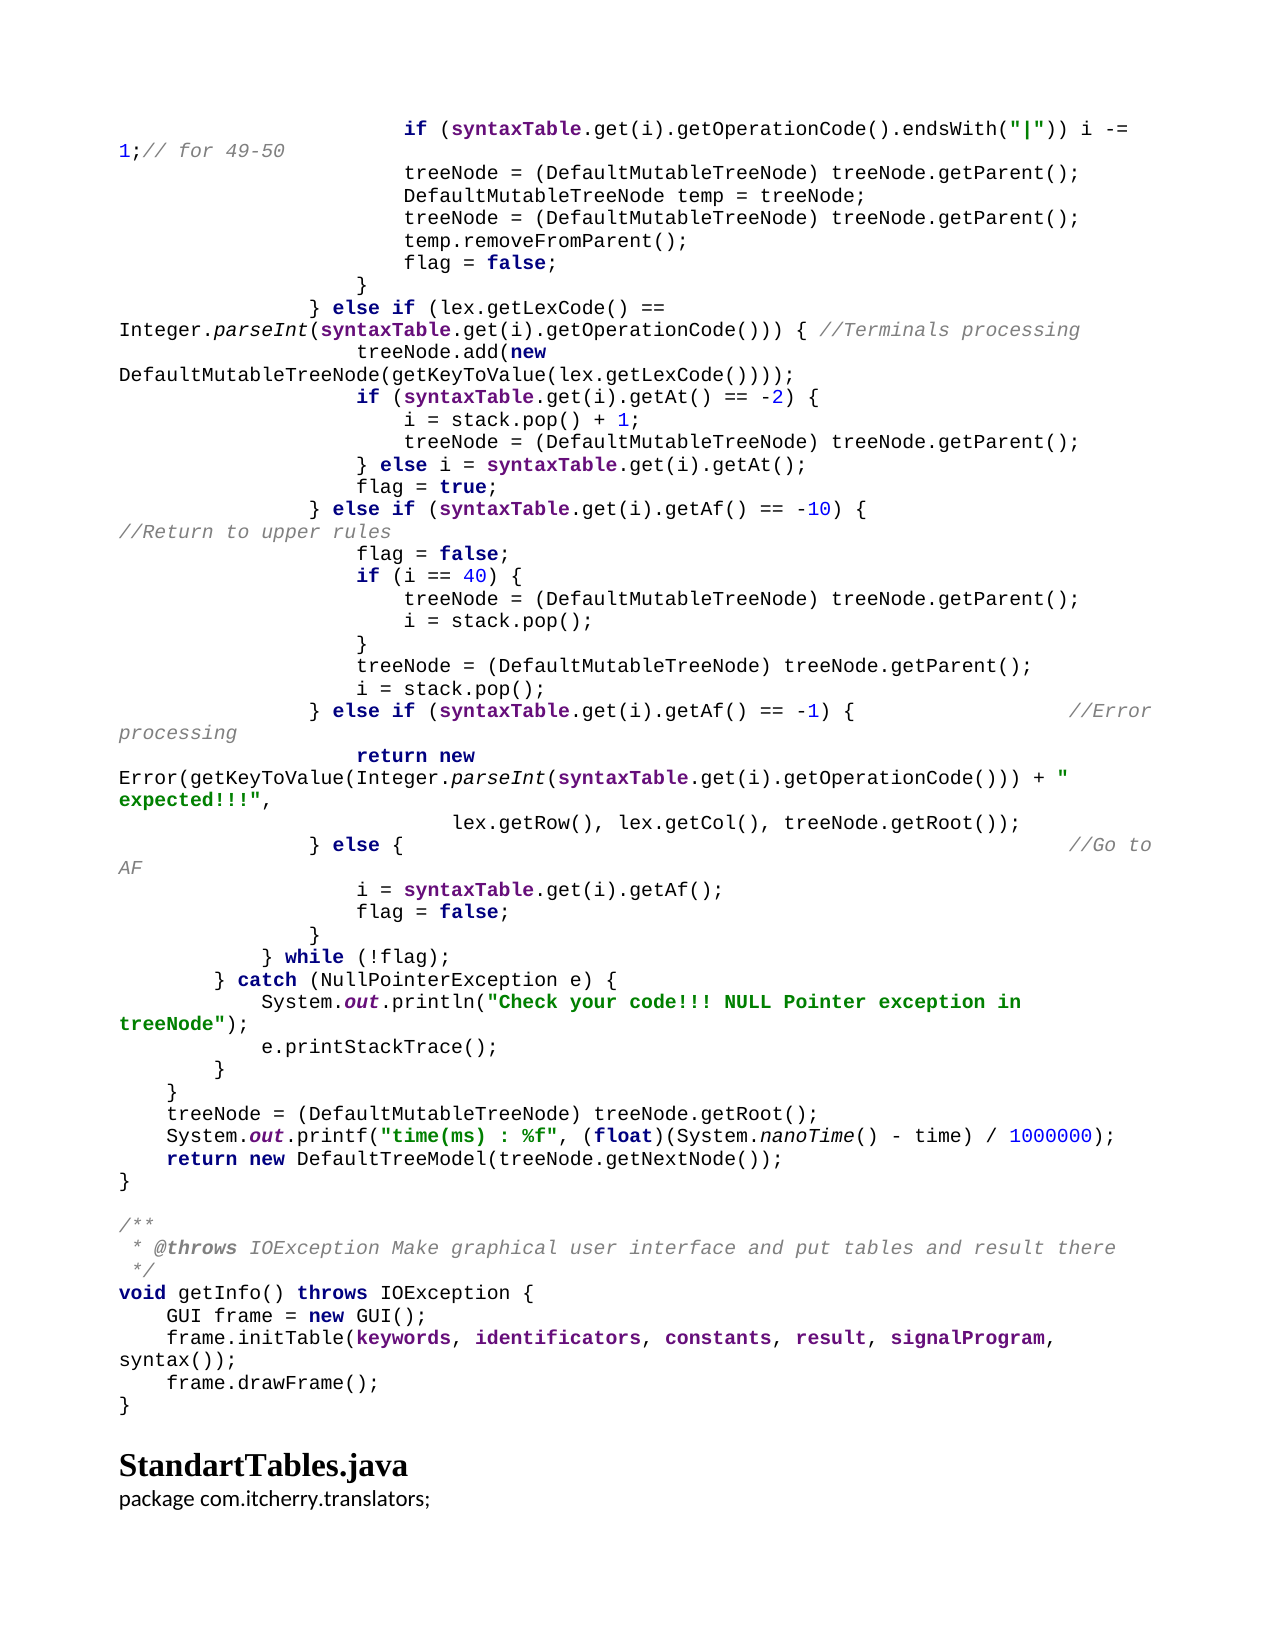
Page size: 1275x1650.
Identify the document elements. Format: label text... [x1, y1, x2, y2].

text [118, 118, 1156, 1417]
text StandartTables.java [118, 1446, 1156, 1484]
text package com.itcherry.translators; [118, 1484, 1156, 1512]
